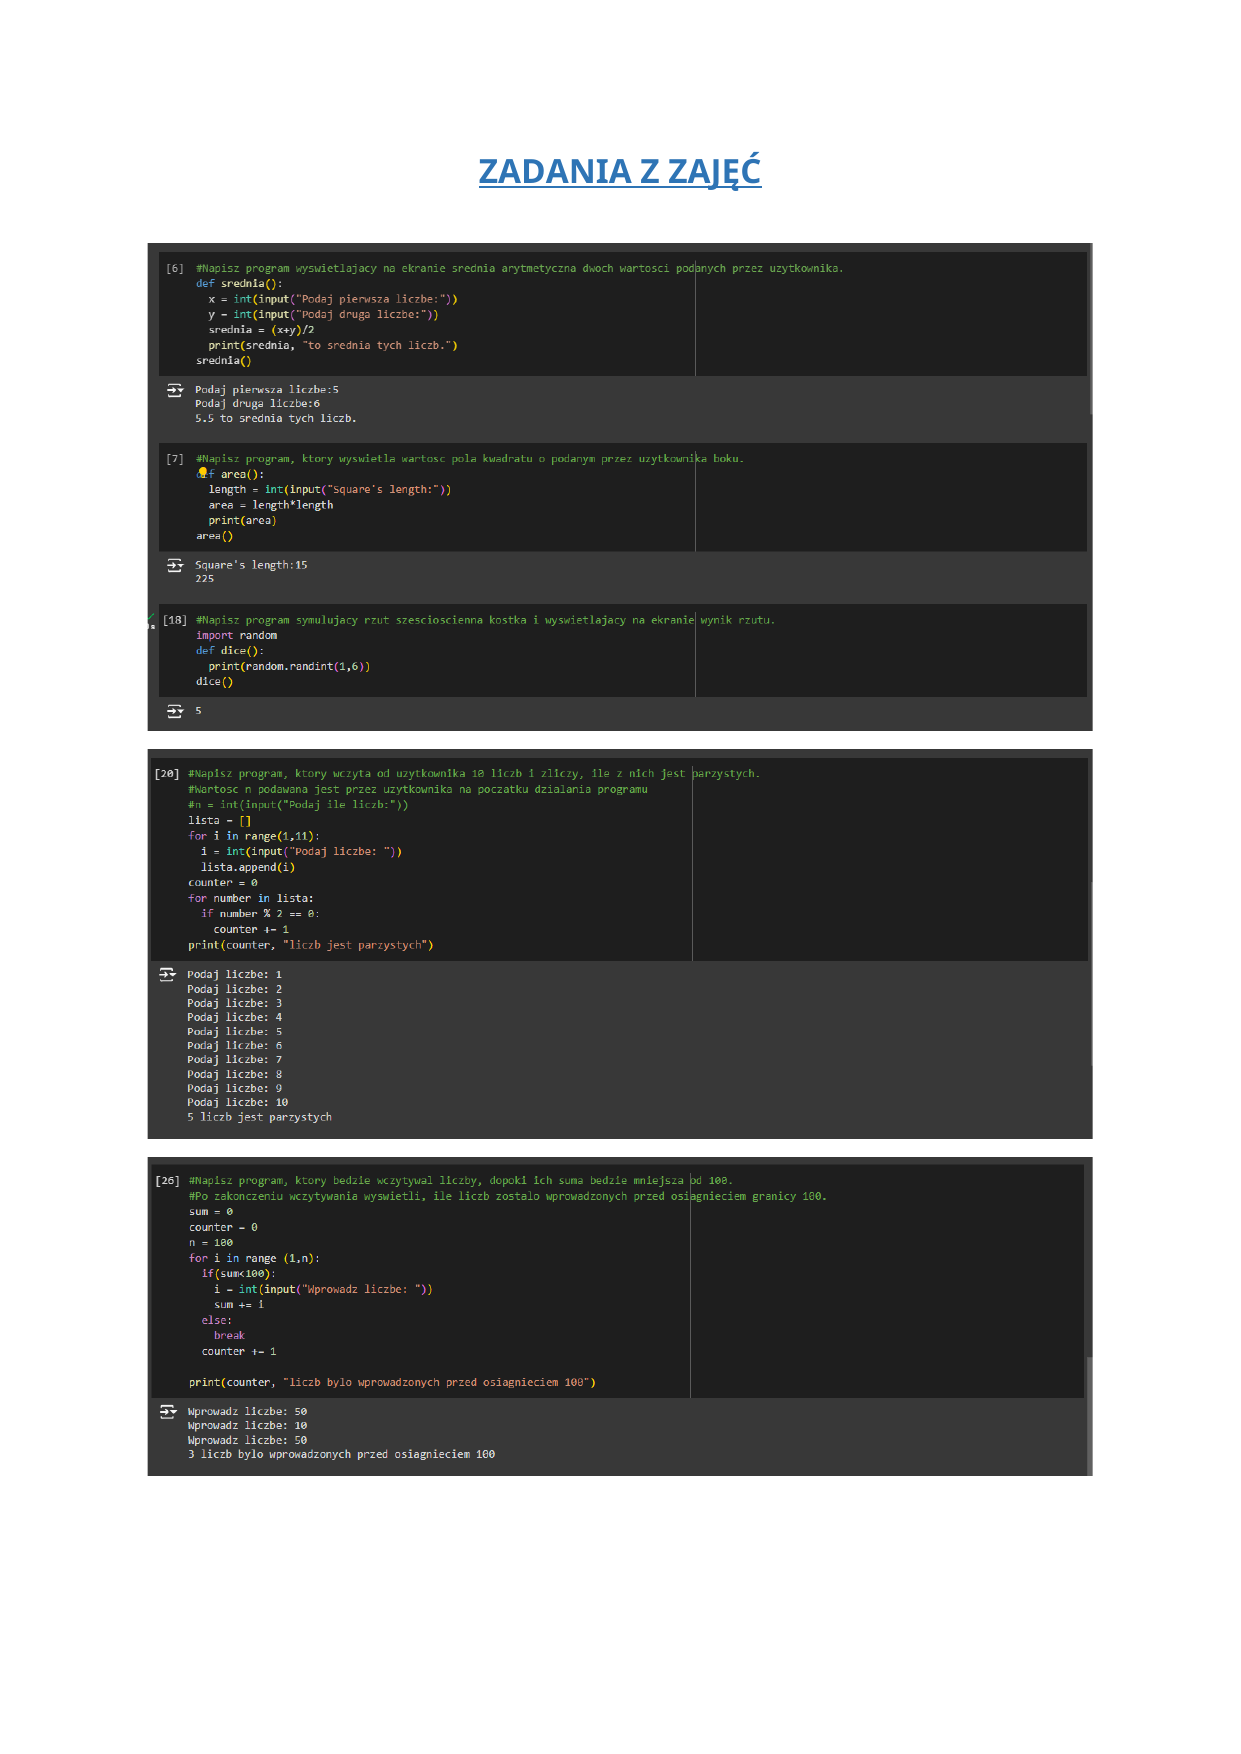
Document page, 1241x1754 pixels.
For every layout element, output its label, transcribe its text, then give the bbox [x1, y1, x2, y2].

picture [147, 243, 1093, 731]
subtitle ZADANIA Z ZAJĘĆ [148, 148, 1093, 193]
picture [147, 1157, 1093, 1476]
picture [147, 749, 1093, 1139]
